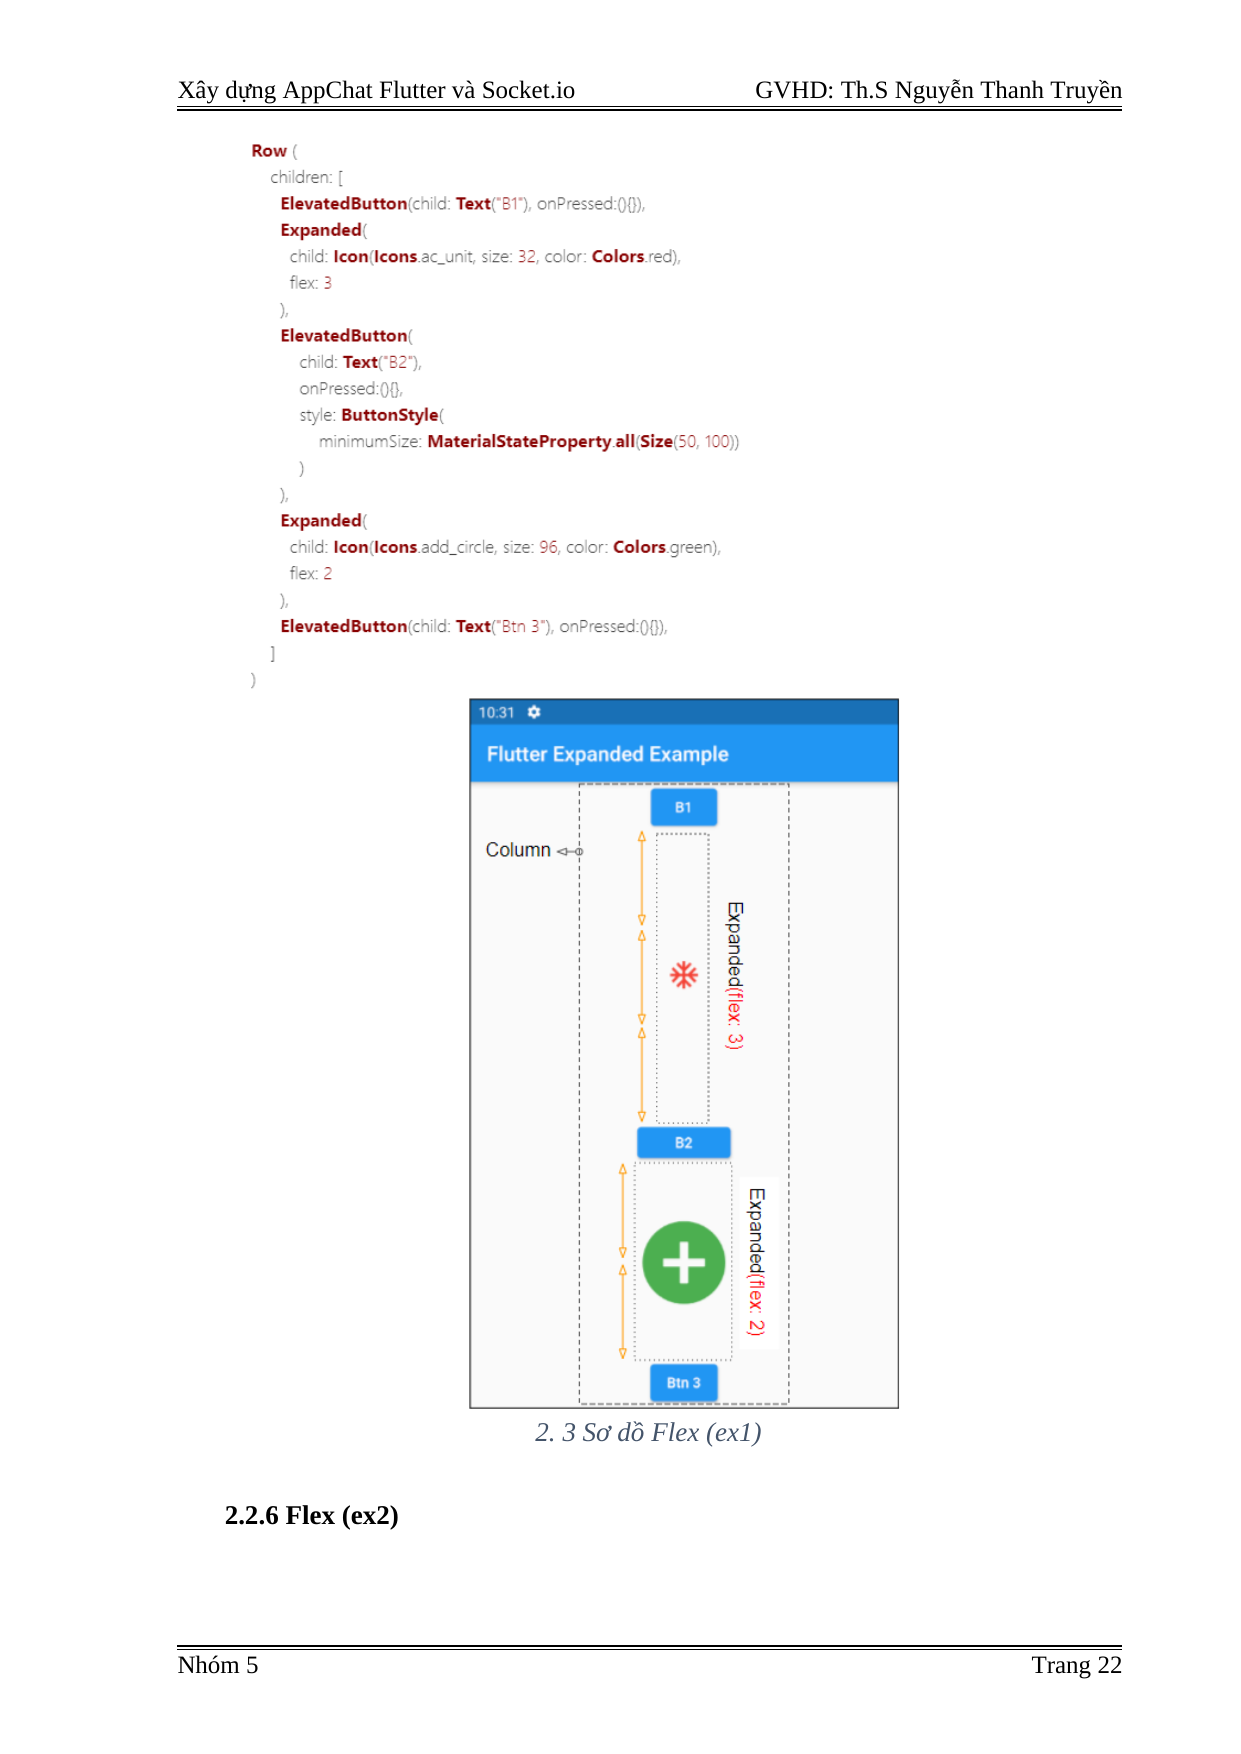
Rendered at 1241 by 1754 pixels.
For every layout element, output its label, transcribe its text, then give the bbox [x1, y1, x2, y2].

text 2. 5 Sơ dồ Flex (ex1) [177, 1416, 1122, 1447]
text Flex (ex2) [224, 1499, 1122, 1530]
picture [249, 139, 904, 1416]
